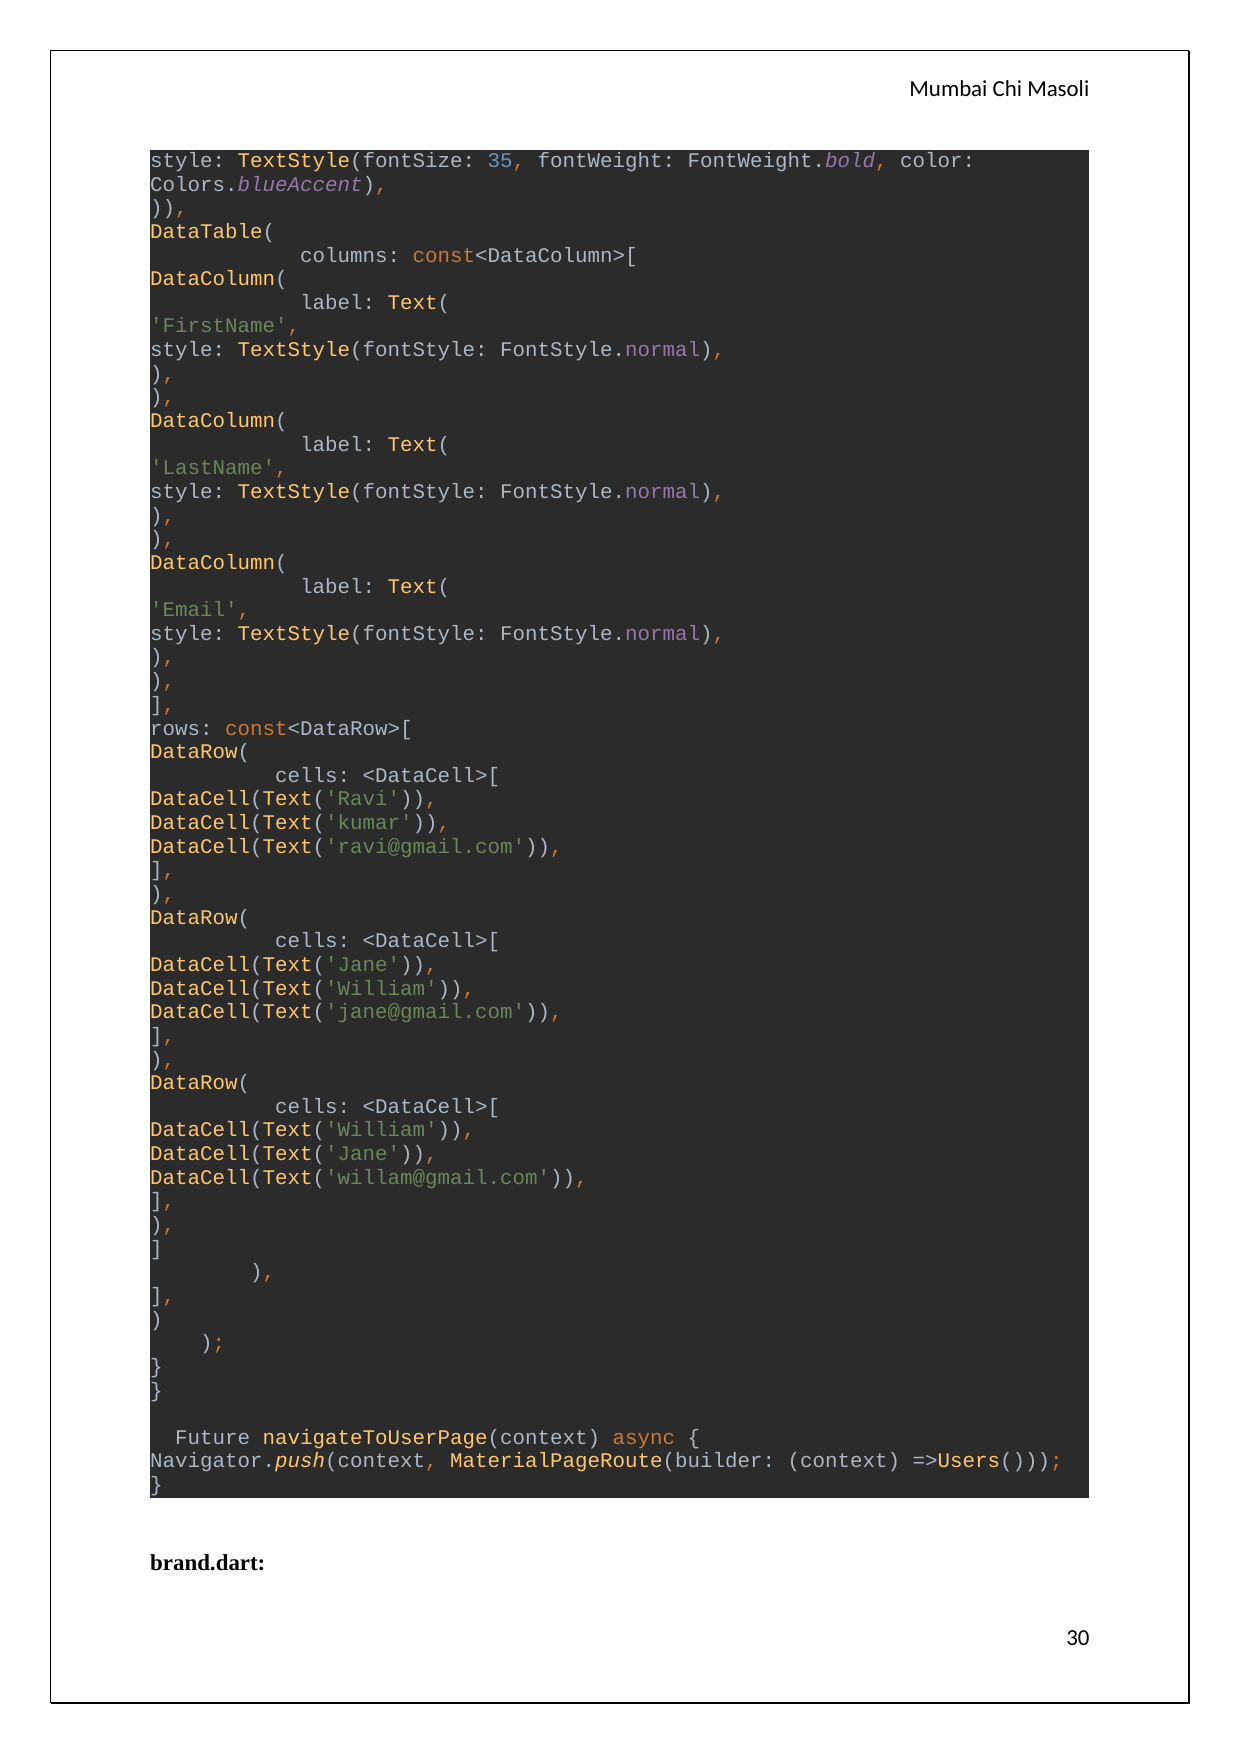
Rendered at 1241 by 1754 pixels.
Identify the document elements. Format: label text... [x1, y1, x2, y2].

text brand.dart: [150, 1549, 1089, 1575]
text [150, 150, 1089, 1498]
